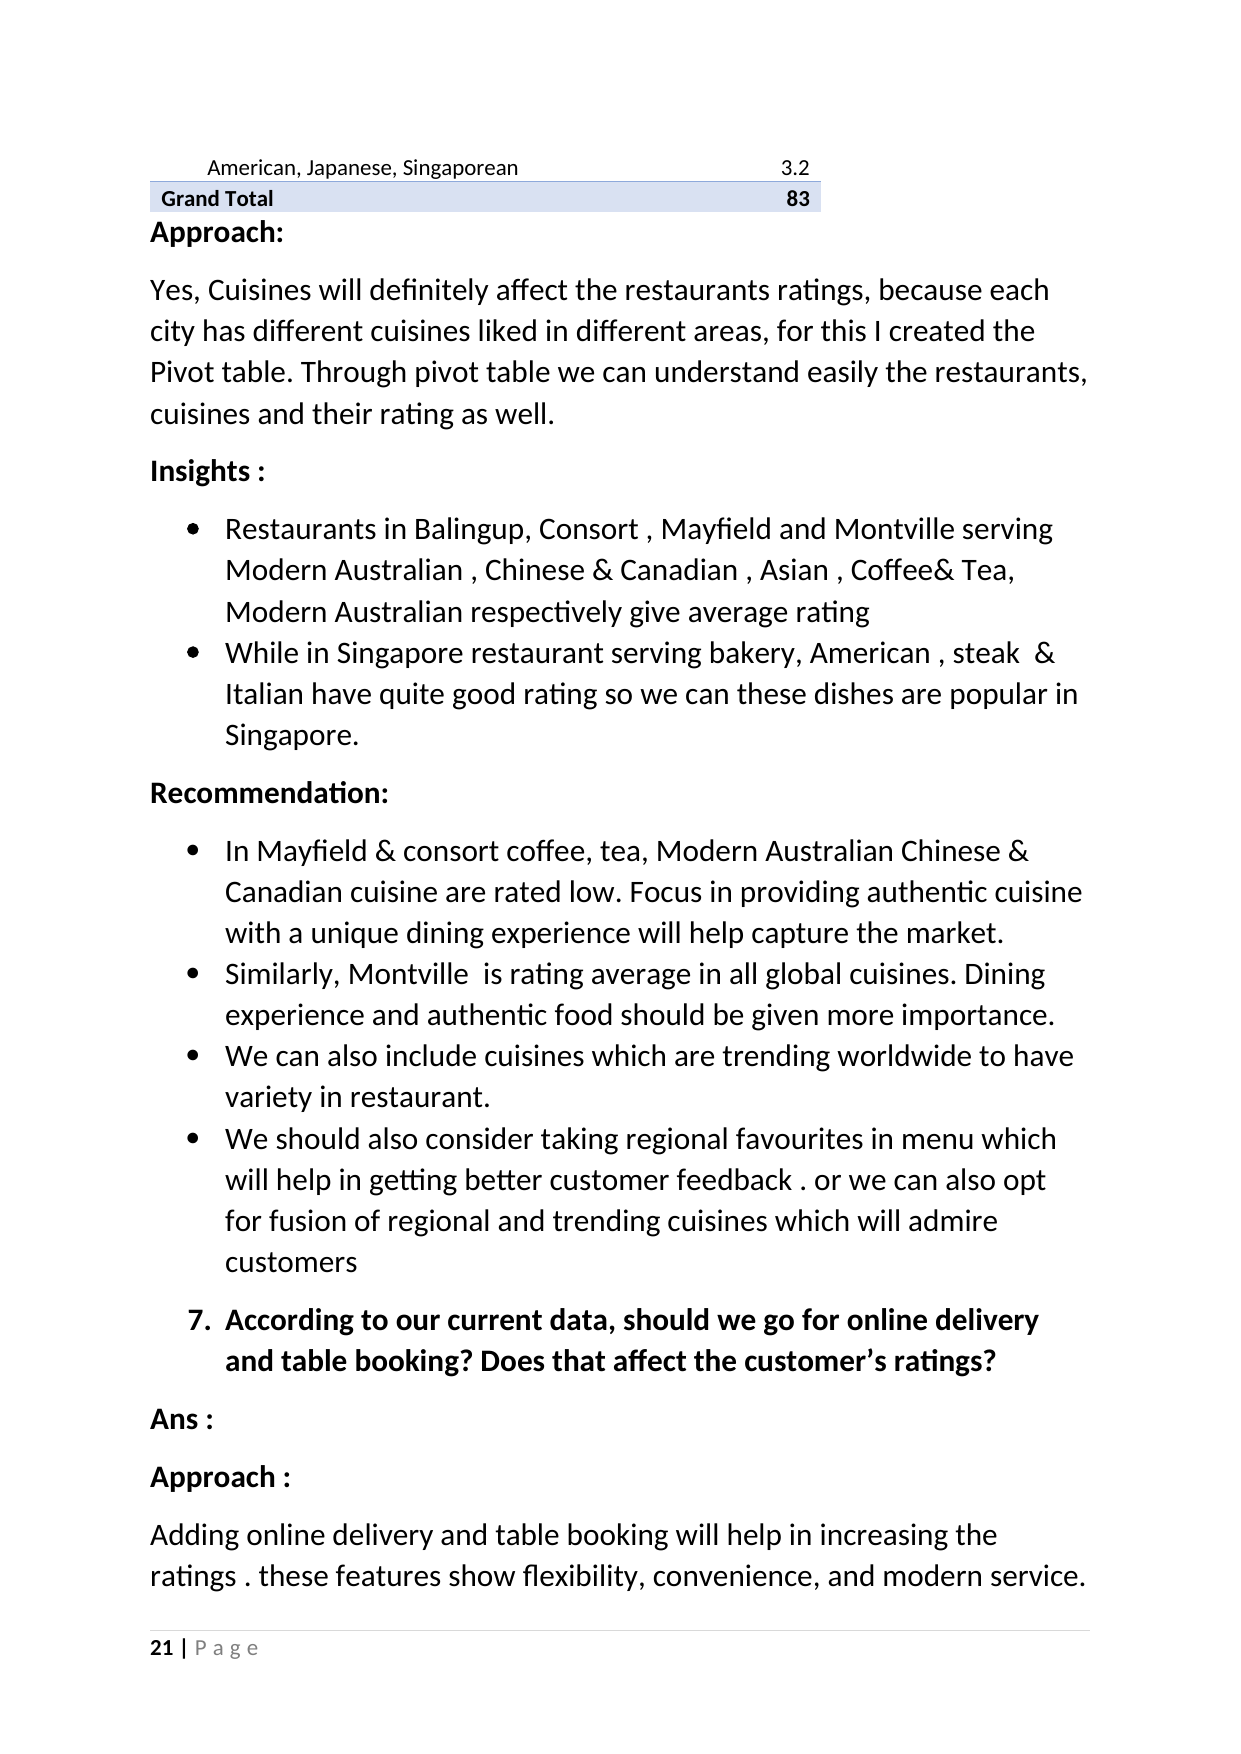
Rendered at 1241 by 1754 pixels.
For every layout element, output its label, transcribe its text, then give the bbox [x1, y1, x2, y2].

list According to our current data, should we go for online delivery and table booking? Does that affect the customer’s ratings? [187, 1300, 1090, 1379]
text Approach: [150, 212, 1090, 251]
list Similarly, Montville is rating average in all global cuisines. Dining experience and authentic food should be given more importance. [187, 954, 1090, 1033]
list Restaurants in Balingup, Consort , Mayfield and Montville serving [187, 509, 1090, 547]
table_cell Grand Total [150, 182, 675, 212]
list Modern Australian , Chinese & Canadian , Asian , Coffee& Tea, Modern Australian respectively give average rating [225, 551, 1090, 630]
list We should also consider taking regional favourites in menu which will help in getting better customer feedback . or we can also opt for fusion of regional and trending cuisines which will admire customers [187, 1119, 1090, 1280]
text Approach : [150, 1457, 1090, 1495]
table_cell 3.2 [675, 150, 821, 181]
text Ans : [150, 1399, 1090, 1437]
list We can also include cuisines which are trending worldwide to have variety in restaurant. [187, 1036, 1090, 1116]
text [150, 1514, 1090, 1594]
list While in Singapore restaurant serving bakery, American , steak & Italian have quite good rating so we can these dishes are popular in Singapore. [187, 633, 1090, 753]
table_cell American, Japanese, Singaporean [150, 150, 675, 181]
text Yes, Cuisines will definitely affect the restaurants ratings, because each city has different cuisines liked in different areas, for this I created the Pivot table. Through pivot table we can understand easily the restaurants, cuisines and their rating as well. [150, 270, 1090, 432]
list In Mayfield & consort coffee, tea, Modern Australian Chinese & Canadian cuisine are rated low. Focus in providing authentic cuisine with a unique dining experience will help capture the market. [187, 831, 1090, 951]
text Recommendation: [150, 773, 1090, 811]
table_cell 83 [675, 182, 821, 212]
text Insights : [150, 452, 1090, 490]
